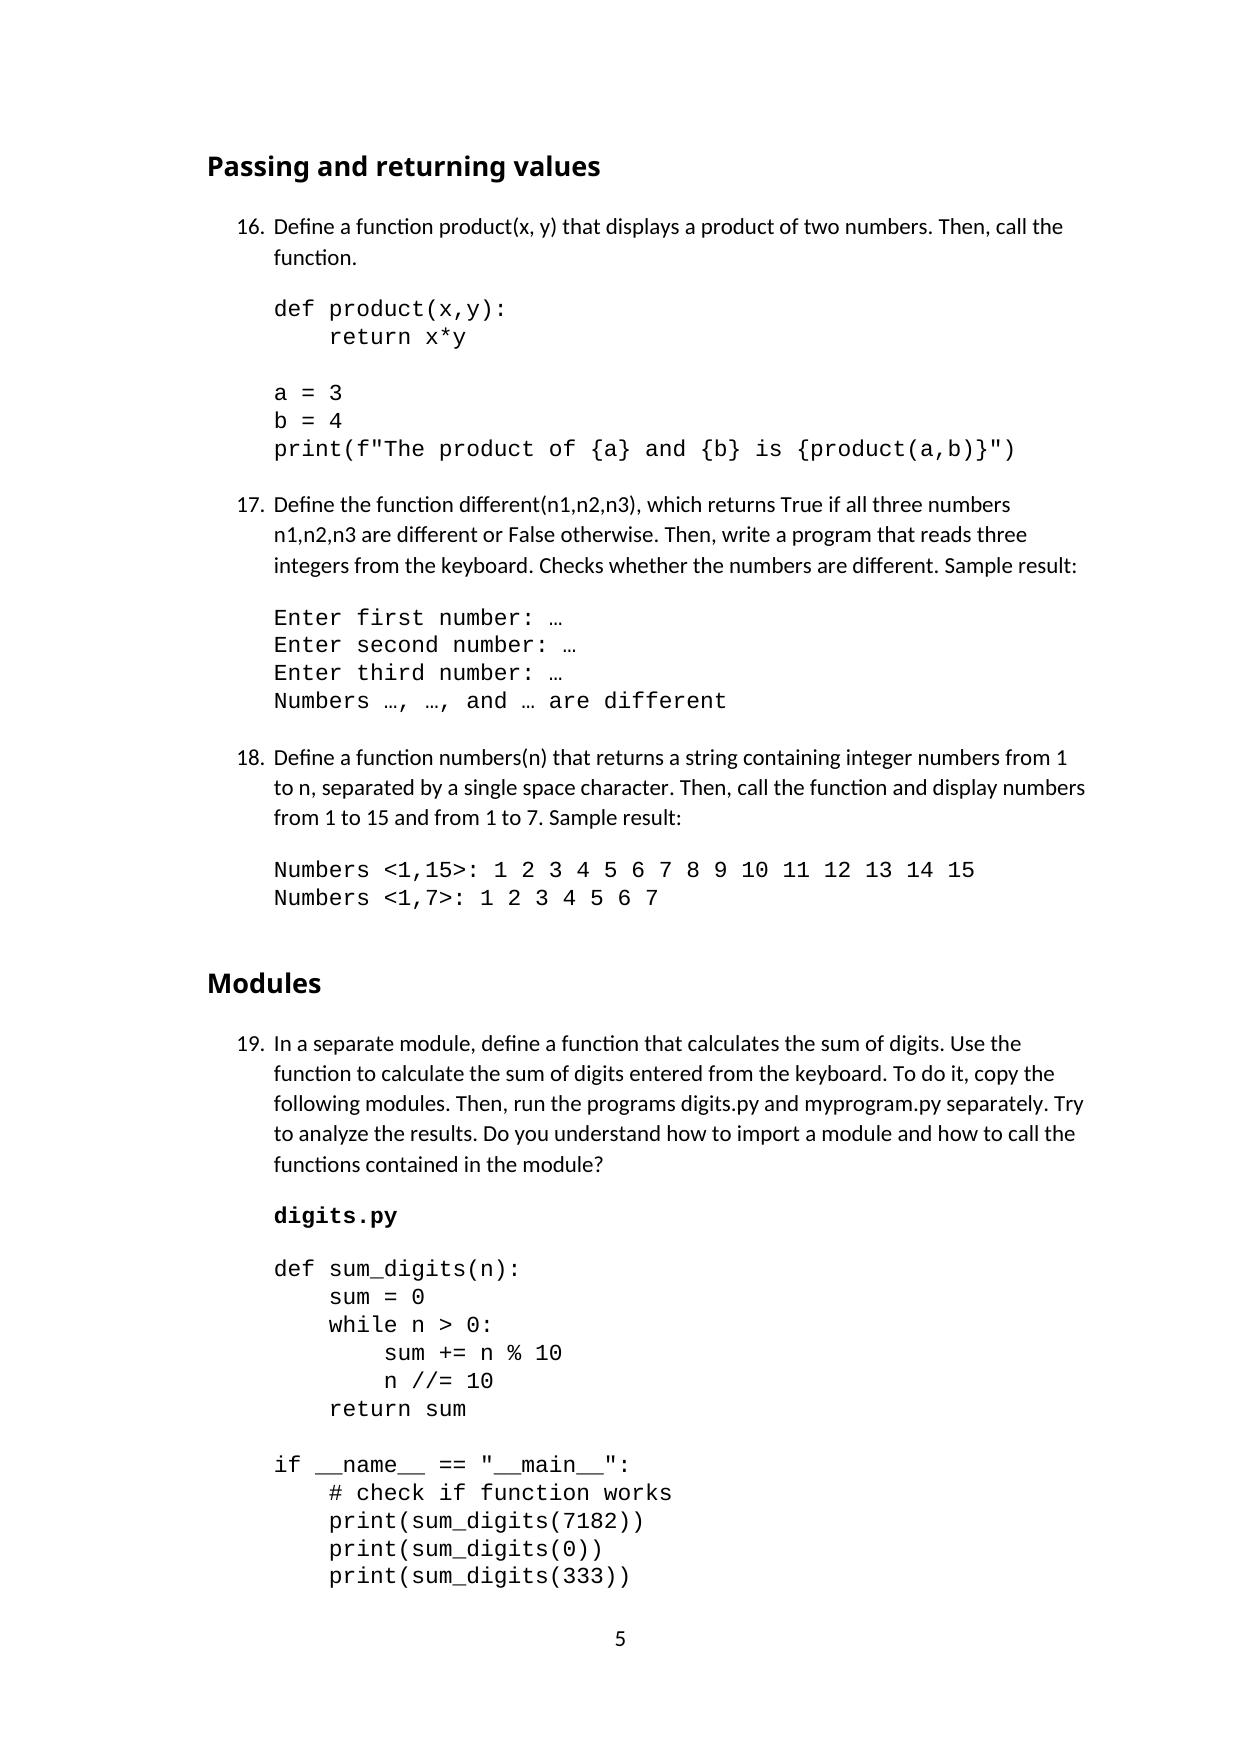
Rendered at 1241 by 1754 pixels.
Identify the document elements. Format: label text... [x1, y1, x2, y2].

subtitle Passing and returning values [207, 148, 1093, 184]
list digits.py [274, 1205, 1093, 1231]
text Define a function product(x, y) that displays a product of two numbers. Then, call the function. [236, 212, 1093, 271]
list def product(x,y): return x*y a = 3 b = 4 print(f"The product of {a} and {b} is {product(a,b)}") [274, 298, 1093, 463]
subtitle Modules [207, 964, 1093, 1001]
text Define a function numbers(n) that returns a string containing integer numbers from 1 to n, separated by a single space character. Then, call the function and display numbers from 1 to 15 and from 1 to 7. Sample result: [236, 743, 1093, 831]
list def sum_digits(n): sum = 0 while n > 0: sum += n % 10 n //= 10 return sum if __name__ == "__main__": # check if function works print(sum_digits(7182)) print(sum_digits(0)) print(sum_digits(333)) [274, 1258, 1093, 1591]
text In a separate module, define a function that calculates the sum of digits. Use the function to calculate the sum of digits entered from the keyboard. To do it, copy the following modules. Then, run the programs digits.py and myprogram.py separately. Try to analyze the results. Do you understand how to import a module and how to call the functions contained in the module? [236, 1029, 1093, 1178]
text Define the function different(n1,n2,n3), which returns True if all three numbers n1,n2,n3 are different or False otherwise. Then, write a program that reads three integers from the keyboard. Checks whether the numbers are different. Sample result: [236, 490, 1093, 579]
list Numbers <1,15>: 1 2 3 4 5 6 7 8 9 10 11 12 13 14 15 Numbers <1,7>: 1 2 3 4 5 6 7 [274, 858, 1093, 912]
list Enter first number: … Enter second number: … Enter third number: … Numbers …, …, and … are different [274, 606, 1093, 716]
